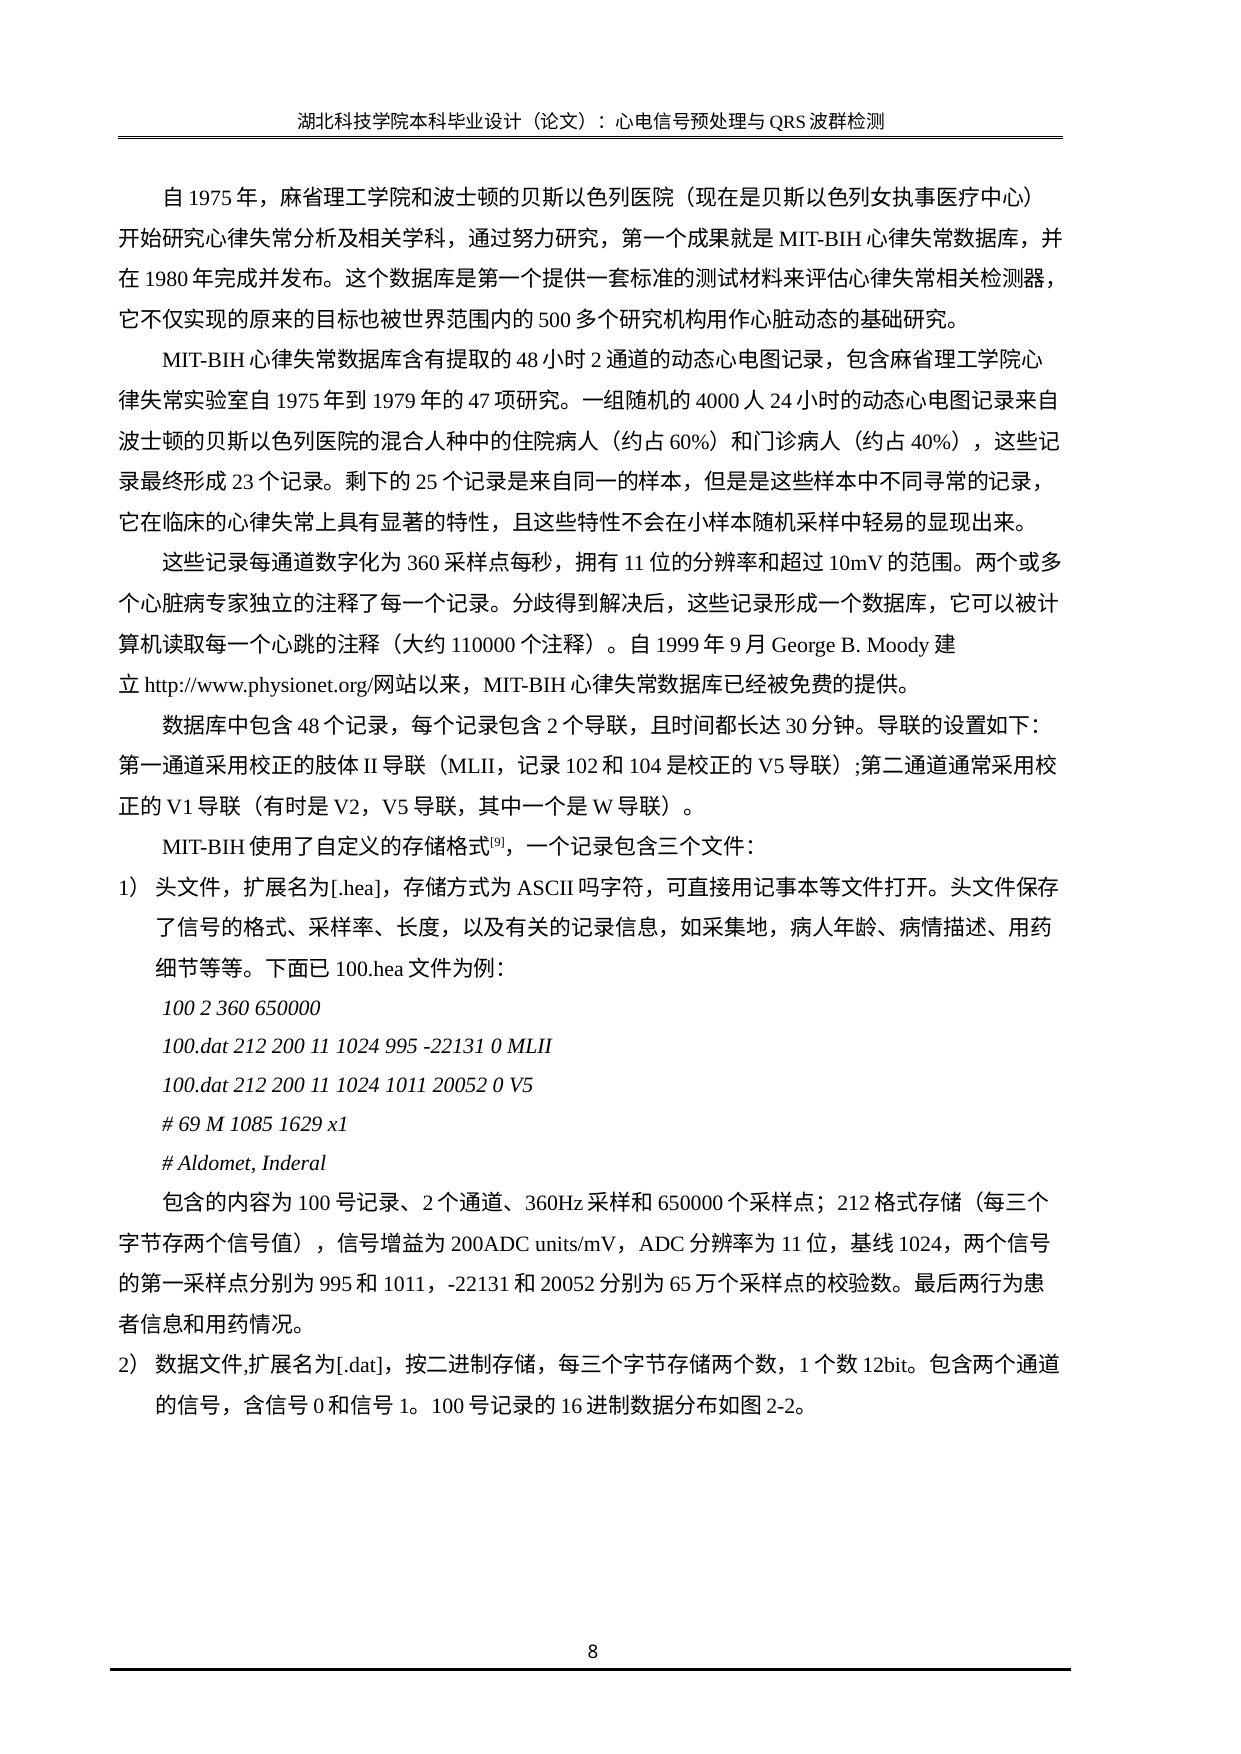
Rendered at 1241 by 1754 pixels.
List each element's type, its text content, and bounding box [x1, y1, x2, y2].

text 数据库中包含48个记录，每个记录包含2个导联，且时间都长达30分钟。导联的设置如下：第一通道采用校正的肢体II导联（MLII，记录102和104是校正的V5导联）;第二通道通常采用校正的V1导联（有时是V2，V5导联，其中一个是W导联）。 [118, 707, 1063, 821]
text # 69 M 1085 1629 x1 [118, 1107, 1063, 1140]
text MIT-BIH使用了自定义的存储格式[9]，一个记录包含三个文件： [118, 829, 1063, 861]
text MIT-BIH心律失常数据库含有提取的48小时2通道的动态心电图记录，包含麻省理工学院心律失常实验室自1975年到1979年的47项研究。一组随机的4000人24小时的动态心电图记录来自波士顿的贝斯以色列医院的混合人种中的住院病人（约占60%）和门诊病人（约占40%），这些记录最终形成23个记录。剩下的25个记录是来自同一的样本，但是是这些样本中不同寻常的记录，它在临床的心律失常上具有显著的特性，且这些特性不会在小样本随机采样中轻易的显现出来。 [118, 342, 1063, 537]
text 自1975年，麻省理工学院和波士顿的贝斯以色列医院（现在是贝斯以色列女执事医疗中心）开始研究心律失常分析及相关学科，通过努力研究，第一个成果就是MIT-BIH心律失常数据库，并在1980年完成并发布。这个数据库是第一个提供一套标准的测试材料来评估心律失常相关检测器，它不仅实现的原来的目标也被世界范围内的500多个研究机构用作心脏动态的基础研究。 [118, 180, 1063, 334]
list 头文件，扩展名为[.hea]，存储方式为ASCII吗字符，可直接用记事本等文件打开。头文件保存了信号的格式、采样率、长度，以及有关的记录信息，如采集地，病人年龄、病情描述、用药细节等等。下面已100.hea文件为例： [118, 869, 1063, 983]
list 数据文件,扩展名为[.dat]，按二进制存储，每三个字节存储两个数，1个数12bit。包含两个通道的信号，含信号0和信号1。100号记录的16进制数据分布如图2-2。 [118, 1347, 1063, 1420]
text 包含的内容为100号记录、2个通道、360Hz采样和650000个采样点；212格式存储（每三个字节存两个信号值），信号增益为200ADC units/mV，ADC分辨率为11位，基线1024，两个信号的第一采样点分别为995和1011，-22131和20052分别为65万个采样点的校验数。最后两行为患者信息和用药情况。 [118, 1185, 1063, 1339]
text 100 2 360 650000 [118, 991, 1063, 1023]
text 100.dat 212 200 11 1024 995 -22131 0 MLII [118, 1030, 1063, 1062]
text 100.dat 212 200 11 1024 1011 20052 0 V5 [118, 1068, 1063, 1101]
text 这些记录每通道数字化为360采样点每秒，拥有11位的分辨率和超过10mV的范围。两个或多个心脏病专家独立的注释了每一个记录。分歧得到解决后，这些记录形成一个数据库，它可以被计算机读取每一个心跳的注释（大约110000个注释）。自1999年9月George B. Moody建立http://www.physionet.org/网站以来，MIT-BIH心律失常数据库已经被免费的提供。 [118, 545, 1063, 699]
text # Aldomet, Inderal [118, 1146, 1063, 1178]
